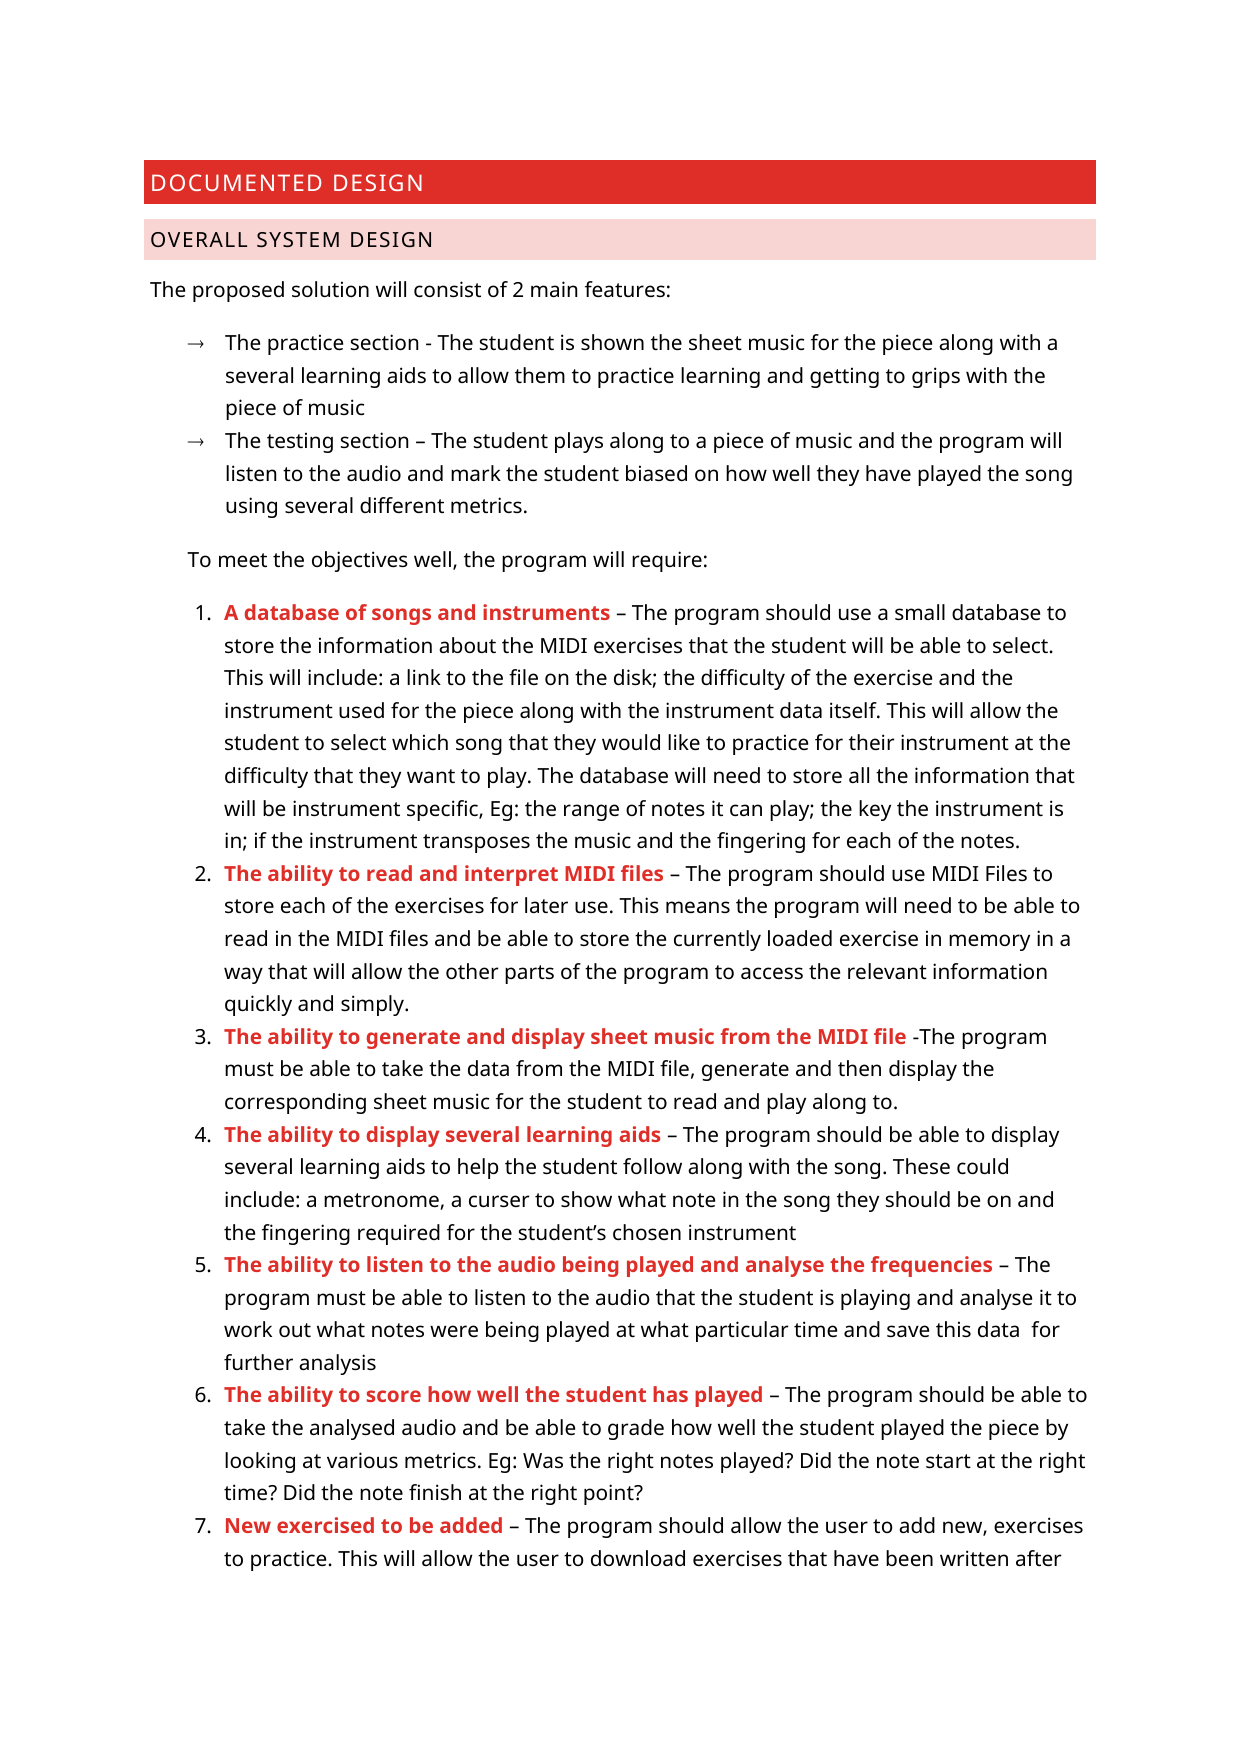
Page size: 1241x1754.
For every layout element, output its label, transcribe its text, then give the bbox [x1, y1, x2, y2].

subtitle Documented Design [150, 167, 1090, 198]
text To meet the objectives well, the program will require: [187, 545, 1090, 573]
list The testing section – The student plays along to a piece of music and the program will listen to the audio and mark the student biased on how well they have played the song using several different metrics. [187, 426, 1090, 520]
list The ability to display several learning aids – The program should be able to display several learning aids to help the student follow along with the song. These could include: a metronome, a curser to show what note in the song they should be on and the fingering required for the student’s chosen instrument [194, 1120, 1090, 1246]
list The ability to read and interpret MIDI files – The program should use MIDI Files to store each of the exercises for later use. This means the program will need to be able to read in the MIDI files and be able to store the currently loaded exercise in memory in a way that will allow the other parts of the program to access the relevant information quickly and simply. [194, 859, 1090, 1018]
list The practice section - The student is shown the sheet music for the piece along with a several learning aids to allow them to practice learning and getting to grips with the piece of music [187, 328, 1090, 422]
list A database of songs and instruments – The program should use a small database to store the information about the MIDI exercises that the student will be able to select. This will include: a link to the file on the disk; the difficulty of the exercise and the instrument used for the piece along with the instrument data itself. This will allow the student to select which song that they would like to practice for their instrument at the difficulty that they want to play. The database will need to store all the information that will be instrument specific, Eg: the range of notes it can play; the key the instrument is in; if the instrument transposes the music and the fingering for each of the notes. [194, 598, 1090, 855]
list The ability to listen to the audio being played and analyse the frequencies – The program must be able to listen to the audio that the student is playing and analyse it to work out what notes were being played at what particular time and save this data for further analysis [194, 1250, 1090, 1376]
subtitle Overall System Design [150, 226, 1090, 254]
list The ability to generate and display sheet music from the MIDI file -The program must be able to take the data from the MIDI file, generate and then display the corresponding sheet music for the student to read and play along to. [194, 1022, 1090, 1116]
list The ability to score how well the student has played – The program should be able to take the analysed audio and be able to grade how well the student played the piece by looking at various metrics. Eg: Was the right notes played? Did the note start at the right time? Did the note finish at the right point? [194, 1381, 1090, 1507]
text The proposed solution will consist of 2 main features: [150, 275, 1090, 303]
